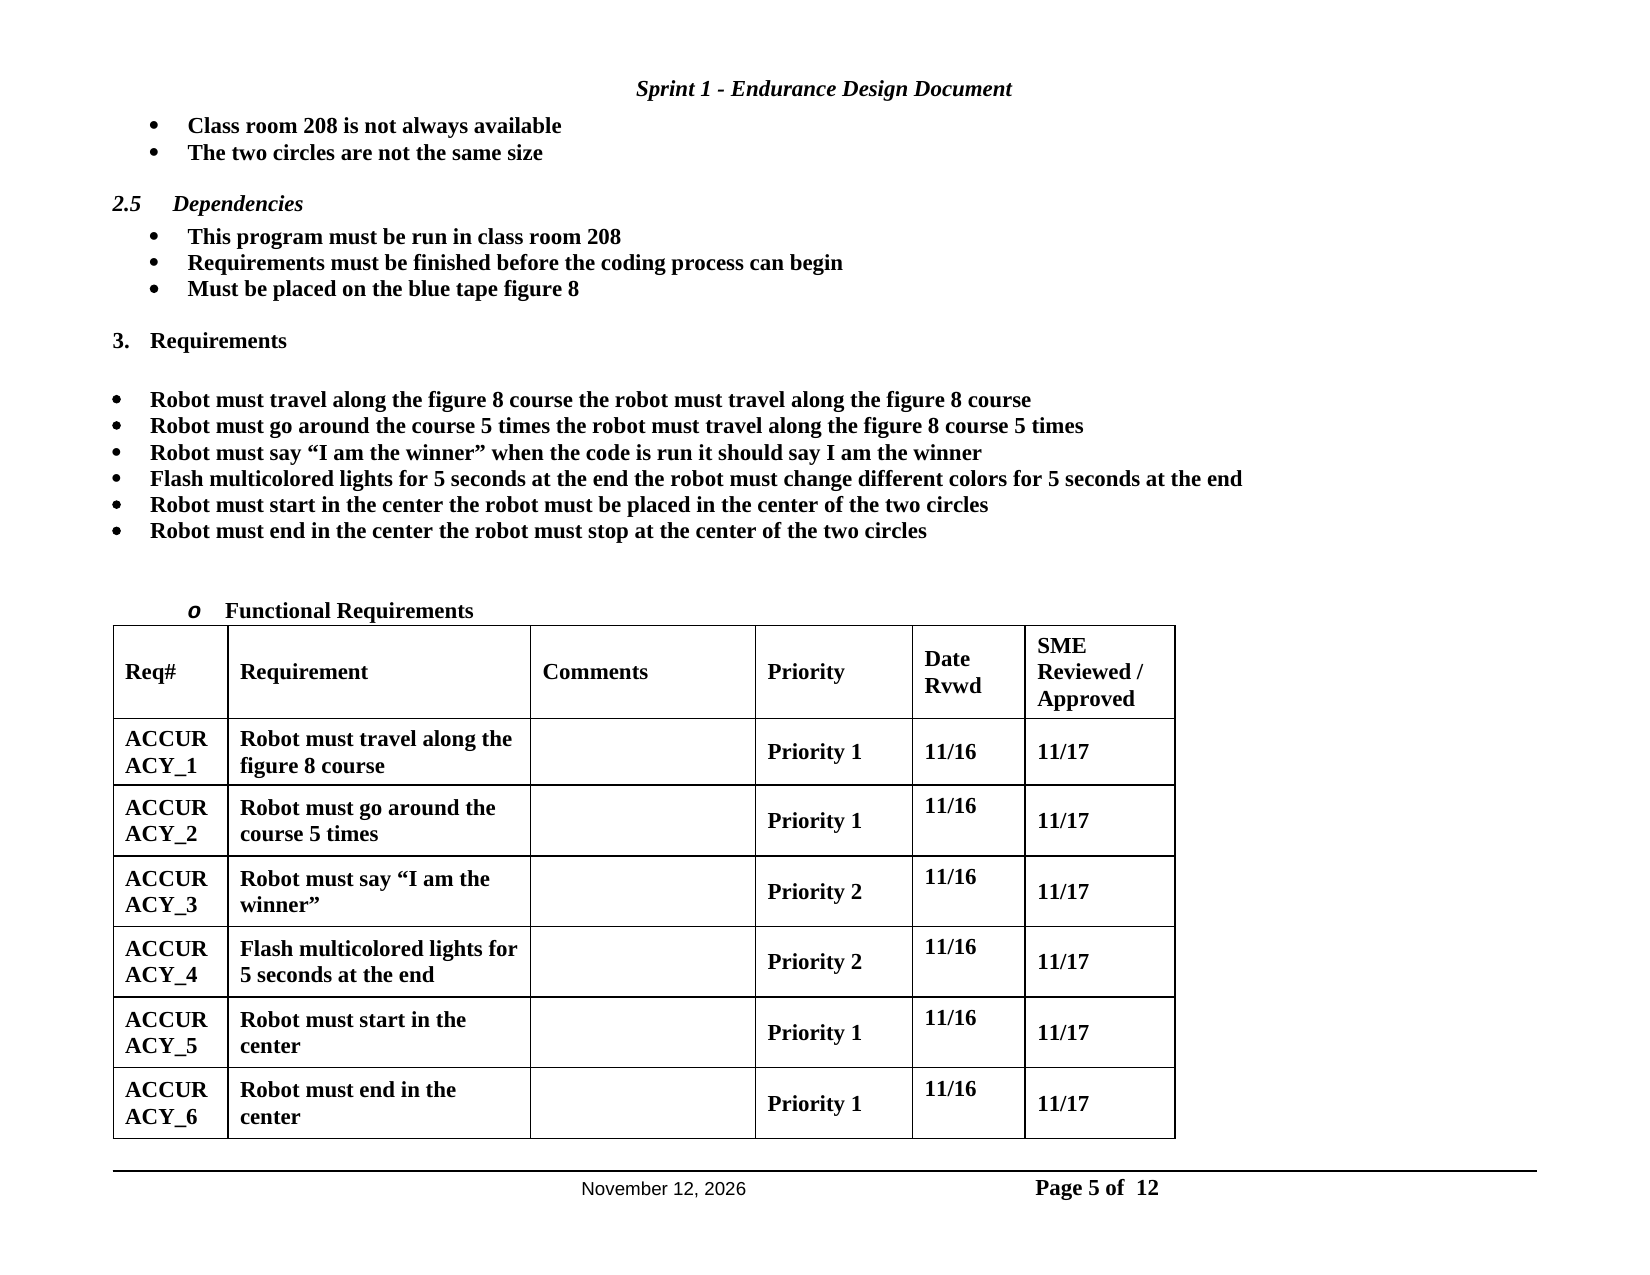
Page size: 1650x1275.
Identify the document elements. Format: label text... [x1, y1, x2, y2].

table_cell Robot must start in the center [229, 998, 530, 1067]
list Robot must say “I am the winner” when the code is run it should say I am the winner [112, 438, 1537, 465]
list Robot must end in the center the robot must stop at the center of the two circles [112, 518, 1537, 544]
table_cell ACCURACY_5 [114, 998, 227, 1067]
table_cell ACCURACY_4 [114, 927, 227, 996]
list Class room 208 is not always available [150, 112, 1537, 139]
table_cell Robot must go around the course 5 times [229, 786, 530, 855]
table_header Requirement [229, 626, 530, 717]
table_header Req# [114, 626, 227, 717]
table_cell 11/17 [1026, 1068, 1174, 1137]
table_cell 11/16 [913, 857, 1024, 926]
table_cell [531, 1068, 755, 1137]
table_cell [531, 927, 755, 996]
table_cell [531, 786, 755, 855]
list Robot must go around the course 5 times the robot must travel along the figure 8 course 5 times [112, 412, 1537, 438]
table_cell [531, 719, 755, 784]
table_header Priority [756, 626, 912, 717]
table_header Date Rvwd [913, 626, 1024, 717]
list Robot must start in the center the robot must be placed in the center of the two circles [112, 491, 1537, 518]
table_cell ACCURACY_2 [114, 786, 227, 855]
subtitle Dependencies [112, 190, 1537, 217]
table_cell Priority 2 [756, 857, 912, 926]
table_cell 11/16 [913, 786, 1024, 855]
table_cell Robot must end in the center [229, 1068, 530, 1137]
table_cell ACCURACY_3 [114, 857, 227, 926]
table_cell Priority 1 [756, 786, 912, 855]
table_cell Priority 2 [756, 927, 912, 996]
list Flash multicolored lights for 5 seconds at the end the robot must change different colors for 5 seconds at the end [112, 465, 1537, 491]
table_cell 11/16 [913, 719, 1024, 784]
list Requirements must be finished before the coding process can begin [150, 249, 1537, 276]
list Robot must travel along the figure 8 course the robot must travel along the figure 8 course [112, 386, 1537, 412]
table_cell 11/16 [913, 927, 1024, 996]
table_cell Robot must say “I am the winner” [229, 857, 530, 926]
list Must be placed on the blue tape figure 8 [150, 276, 1537, 302]
table_cell 11/16 [913, 998, 1024, 1067]
table_header Comments [531, 626, 755, 717]
table_cell [531, 857, 755, 926]
table_cell 11/17 [1026, 857, 1174, 926]
table_cell 11/17 [1026, 927, 1174, 996]
subtitle Requirements [112, 327, 1537, 353]
table_cell 11/16 [913, 1068, 1024, 1137]
table_cell 11/17 [1026, 998, 1174, 1067]
table_cell ACCURACY_1 [114, 719, 227, 784]
table_cell 11/17 [1026, 719, 1174, 784]
list This program must be run in class room 208 [150, 223, 1537, 249]
table_cell 11/17 [1026, 786, 1174, 855]
table_cell ACCURACY_6 [114, 1068, 227, 1137]
table_header SME Reviewed / Approved [1026, 626, 1174, 717]
list Functional Requirements [187, 597, 1537, 625]
table_cell [531, 998, 755, 1067]
table_cell Priority 1 [756, 719, 912, 784]
table_cell Flash multicolored lights for 5 seconds at the end [229, 927, 530, 996]
table_cell Robot must travel along the figure 8 course [229, 719, 530, 784]
table_cell Priority 1 [756, 1068, 912, 1137]
table_cell Priority 1 [756, 998, 912, 1067]
list The two circles are not the same size [150, 139, 1537, 165]
